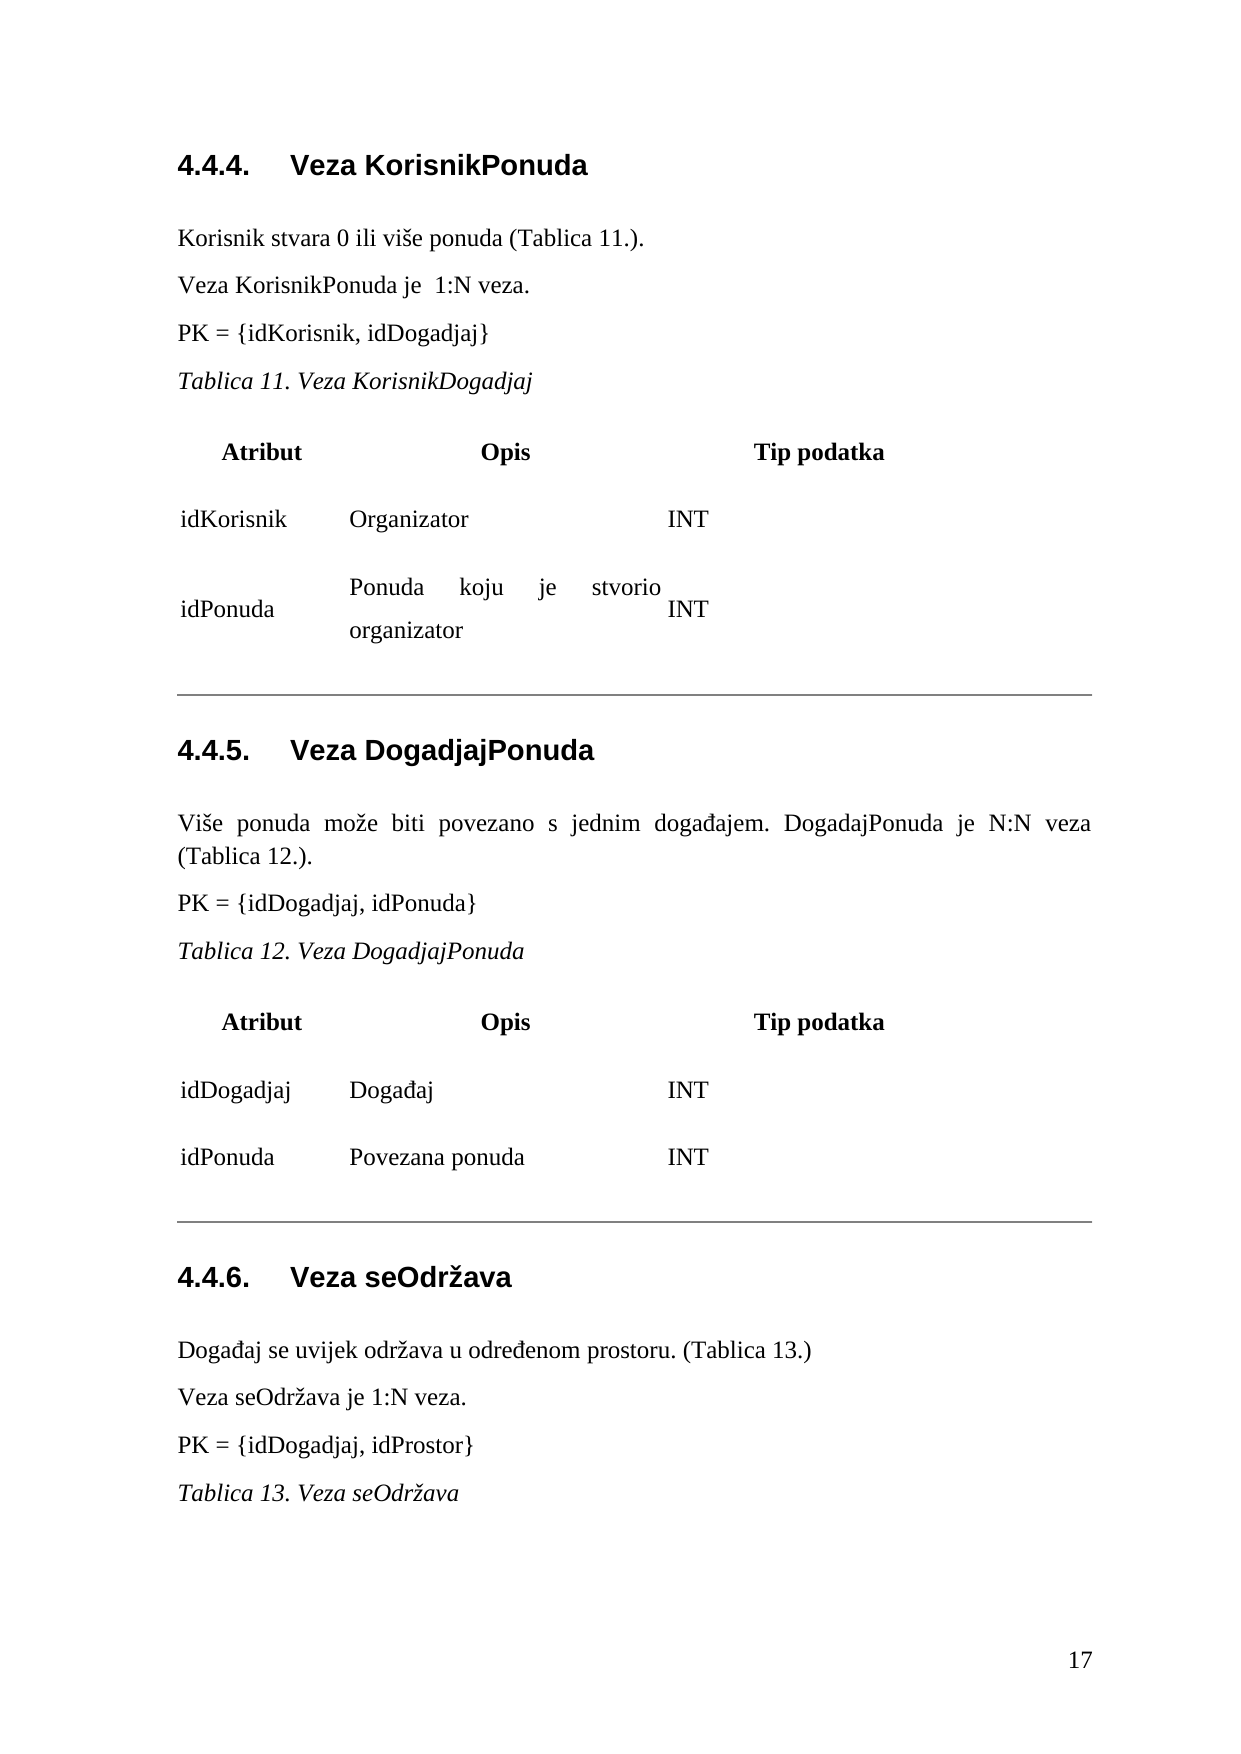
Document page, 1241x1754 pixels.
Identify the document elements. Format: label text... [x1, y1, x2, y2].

table_cell Ponuda koju je stvorio organizator [346, 557, 664, 667]
subtitle Veza seOdržava [177, 1259, 1092, 1293]
table_header Atribut [177, 992, 346, 1059]
table_header Tip podatka [664, 421, 974, 489]
table_cell INT [664, 1059, 974, 1127]
text Veza KorisnikPonuda je 1:N veza. [177, 271, 1092, 299]
text Korisnik stvara 0 ili više ponuda (Tablica 11.). [177, 223, 1092, 252]
table_header Tip podatka [664, 992, 974, 1059]
subtitle Veza DogadjajPonuda [177, 732, 1092, 766]
text Veza seOdržava je 1:N veza. [177, 1382, 1092, 1411]
table_cell Događaj [346, 1059, 664, 1127]
table_cell INT [664, 557, 974, 667]
table_cell Organizator [346, 489, 664, 557]
text PK = {idDogadjaj, idProstor} [177, 1430, 1092, 1459]
text Tablica 13. Veza seOdržava [177, 1478, 1092, 1506]
table_cell idDogadjaj [177, 1059, 346, 1127]
table_cell idKorisnik [177, 489, 346, 557]
table_cell Povezana ponuda [346, 1127, 664, 1194]
table_header Atribut [177, 421, 346, 489]
table_header Opis [346, 992, 664, 1059]
table_cell idPonuda [177, 557, 346, 667]
table_cell INT [664, 489, 974, 557]
subtitle Veza KorisnikPonuda [177, 148, 1092, 181]
text Tablica 12. Veza DogadjajPonuda [177, 936, 1092, 965]
text PK = {idDogadjaj, idPonuda} [177, 888, 1092, 917]
text Događaj se uvijek održava u određenom prostoru. (Tablica 13.) [177, 1335, 1092, 1364]
text Tablica 11. Veza KorisnikDogadjaj [177, 366, 1092, 394]
text PK = {idKorisnik, idDogadjaj} [177, 318, 1092, 347]
table_cell idPonuda [177, 1127, 346, 1194]
table_cell INT [664, 1127, 974, 1194]
text Više ponuda može biti povezano s jednim događajem. DogadajPonuda je N:N veza (Tablica 12.). [177, 808, 1092, 869]
table_header Opis [346, 421, 664, 489]
